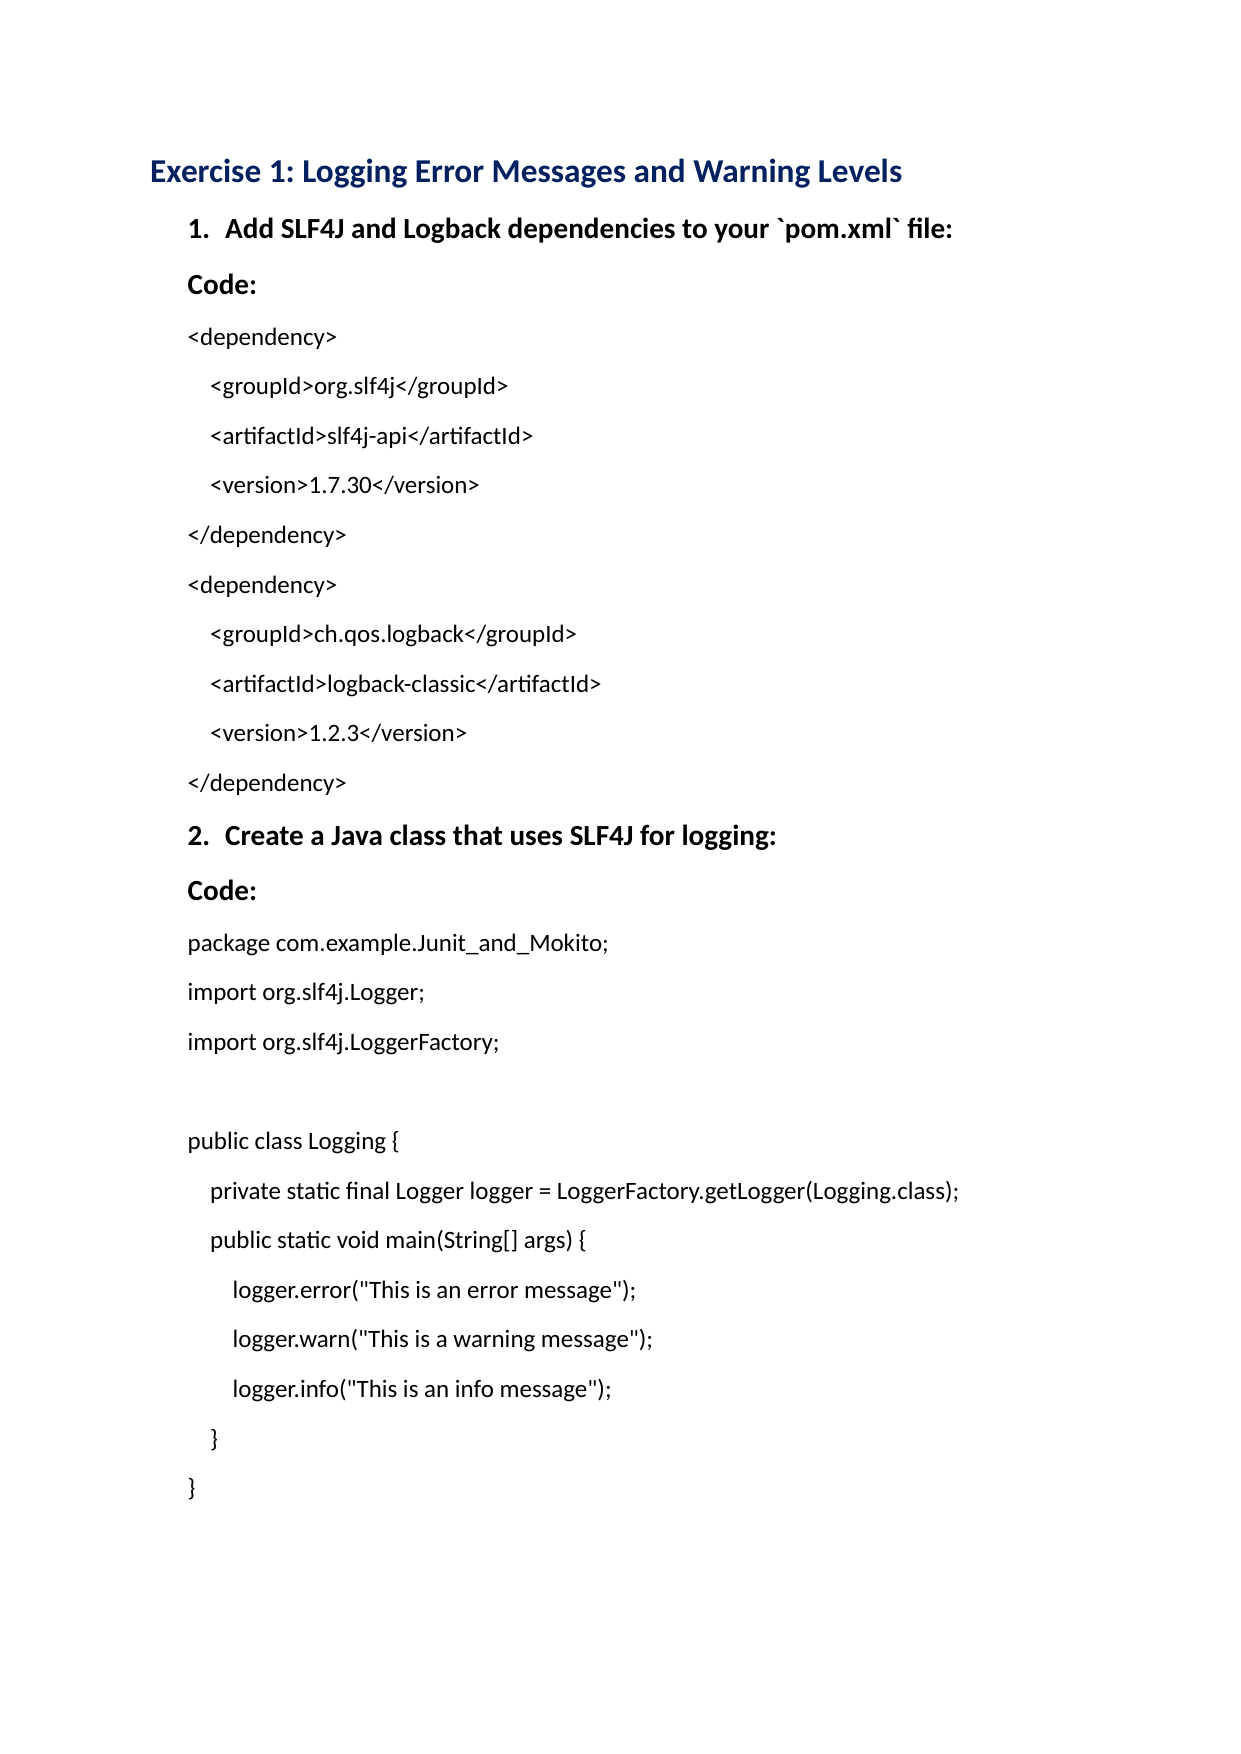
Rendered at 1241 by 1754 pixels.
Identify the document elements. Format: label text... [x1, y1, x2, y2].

text <version>1.2.3</version> [187, 717, 1090, 748]
text logger.info("This is an info message"); [187, 1373, 1090, 1404]
text <artifactId>logback-classic</artifactId> [187, 668, 1090, 698]
text import org.slf4j.Logger; [187, 976, 1090, 1007]
text <groupId>org.slf4j</groupId> [187, 370, 1090, 401]
list Create a Java class that uses SLF4J for logging: [187, 817, 1090, 852]
text } [187, 1423, 1090, 1453]
text public static void main(String[] args) { [187, 1224, 1090, 1255]
text private static final Logger logger = LoggerFactory.getLogger(Logging.class); [187, 1175, 1090, 1205]
text } [187, 1472, 1090, 1503]
text Code: [187, 872, 1090, 907]
text </dependency> [187, 519, 1090, 550]
text public class Logging { [187, 1125, 1090, 1156]
text import org.slf4j.LoggerFactory; [187, 1026, 1090, 1057]
text <dependency> [187, 569, 1090, 599]
text <dependency> [187, 321, 1090, 351]
text <version>1.7.30</version> [187, 469, 1090, 500]
text </dependency> [187, 767, 1090, 798]
text logger.warn("This is a warning message"); [187, 1323, 1090, 1354]
text package com.example.Junit_and_Mokito; [187, 927, 1090, 957]
text <groupId>ch.qos.logback</groupId> [187, 618, 1090, 649]
text <artifactId>slf4j-api</artifactId> [187, 420, 1090, 451]
text Exercise 1: Logging Error Messages and Warning Levels [150, 150, 1090, 191]
text Code: [187, 266, 1090, 301]
text logger.error("This is an error message"); [187, 1274, 1090, 1304]
list Add SLF4J and Logback dependencies to your `pom.xml` file: [187, 211, 1090, 246]
